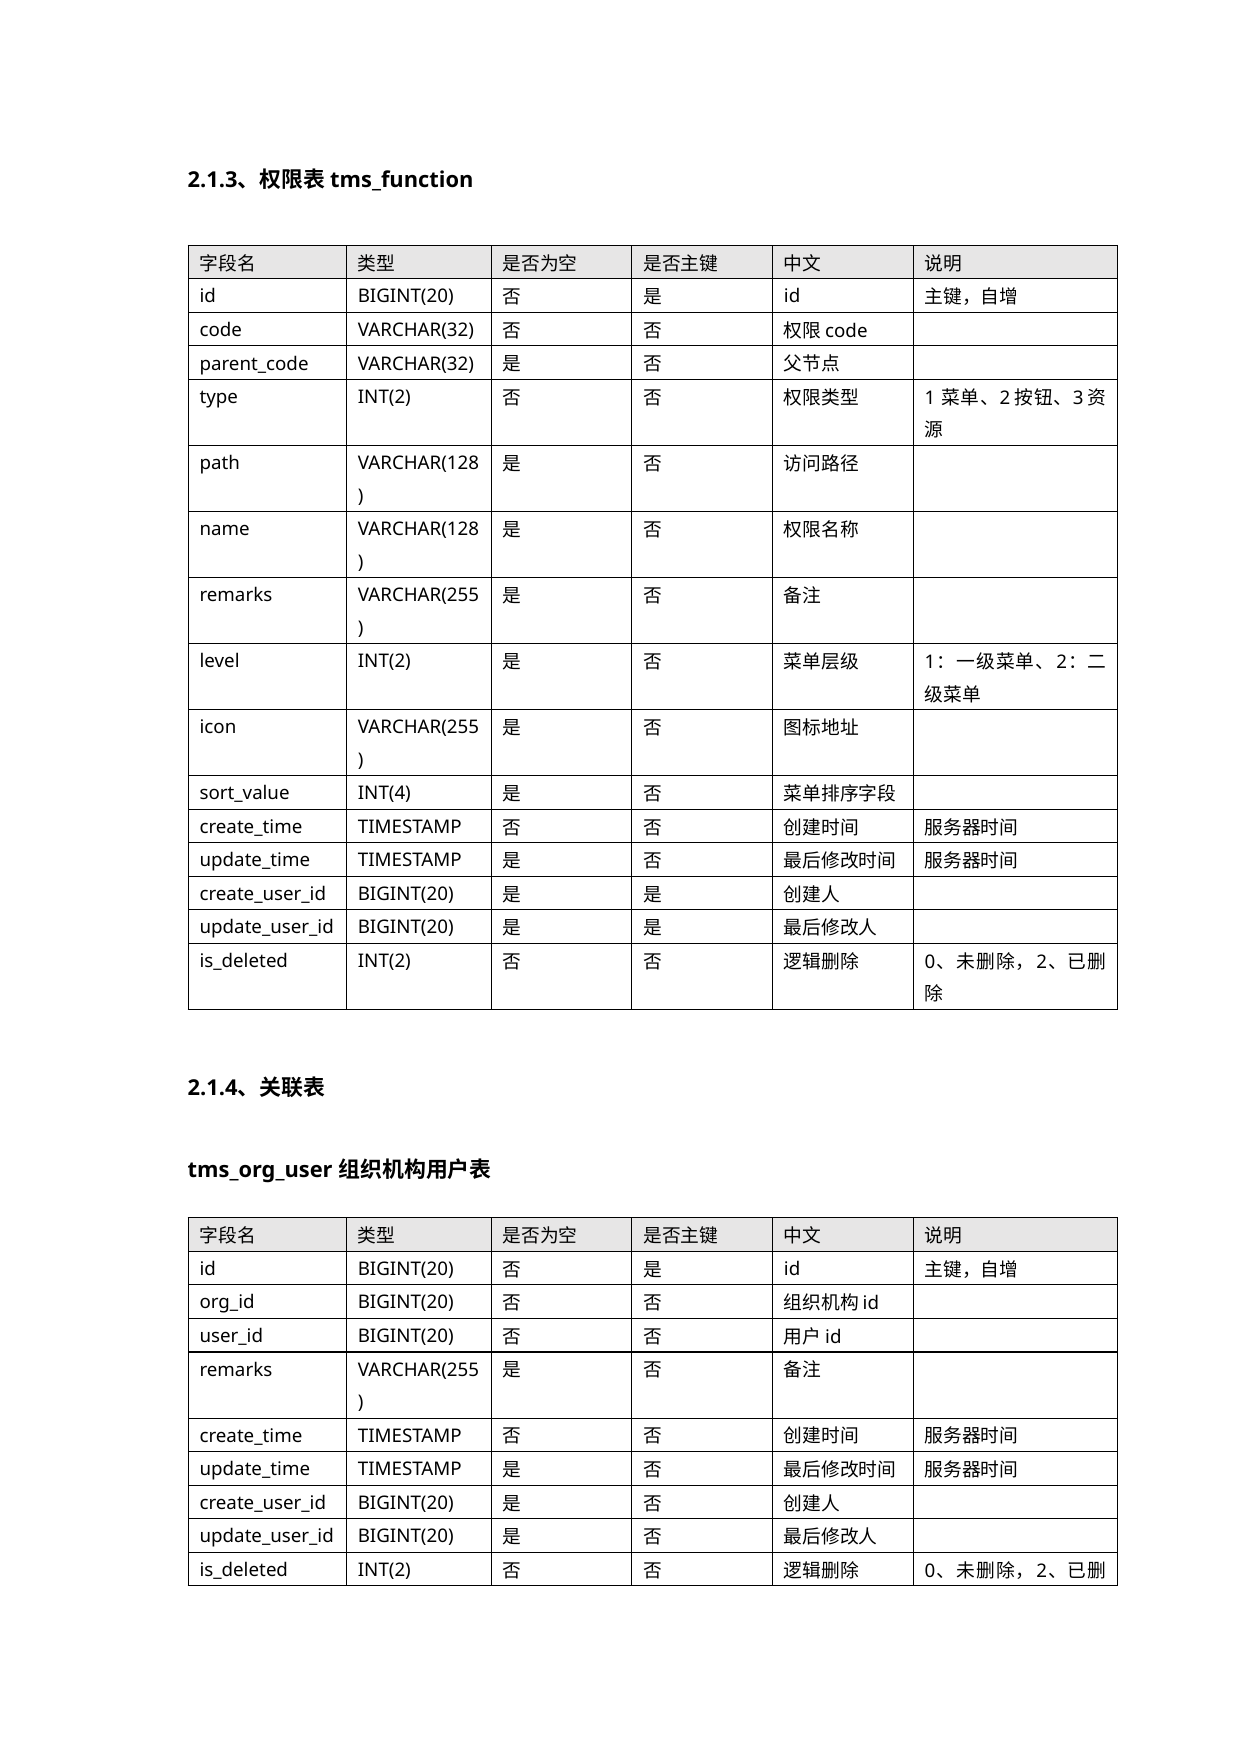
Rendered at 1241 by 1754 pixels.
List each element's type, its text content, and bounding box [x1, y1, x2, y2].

table_cell 是 [492, 346, 631, 379]
table_cell parent_code [189, 346, 346, 379]
table_cell BIGINT(20) [347, 1285, 491, 1318]
subtitle 2.1.3、权限表 tms_function [187, 162, 1053, 194]
table_cell type [189, 380, 346, 445]
table_cell [914, 1519, 1117, 1552]
table_cell BIGINT(20) [347, 1319, 491, 1351]
table_cell 否 [632, 1419, 772, 1451]
table_cell [914, 313, 1117, 345]
table_cell [914, 776, 1117, 809]
table_cell create_time [189, 1419, 346, 1451]
table_cell 否 [632, 1319, 772, 1351]
table_cell 权限名称 [773, 512, 913, 577]
table_cell id [773, 279, 913, 312]
table_header 字段名 [189, 1218, 346, 1251]
table_cell update_time [189, 843, 346, 876]
table_cell 否 [492, 1419, 631, 1451]
table_cell VARCHAR(255) [347, 1353, 491, 1417]
table_cell 否 [492, 1252, 631, 1284]
table_header 类型 [347, 1218, 491, 1251]
table_cell 否 [632, 578, 772, 643]
table_cell 否 [492, 1553, 631, 1585]
table_cell 否 [632, 644, 772, 709]
table_cell VARCHAR(255) [347, 710, 491, 775]
table_cell 是 [492, 1519, 631, 1552]
table_cell 创建时间 [773, 1419, 913, 1451]
table_cell 权限类型 [773, 380, 913, 445]
table_cell create_user_id [189, 877, 346, 909]
table_cell 是 [492, 1452, 631, 1484]
table_cell 逻辑删除 [773, 944, 913, 1009]
table_cell 是 [492, 446, 631, 511]
table_cell INT(2) [347, 1553, 491, 1585]
table_header 字段名 [189, 246, 346, 278]
text tms_org_user 组织机构用户表 [187, 1152, 1053, 1185]
table_cell [914, 1353, 1117, 1417]
table_cell 主键，自增 [914, 279, 1117, 312]
table_cell 1 菜单、2按钮、3资源 [914, 380, 1117, 445]
table_cell 创建人 [773, 1486, 913, 1518]
table_cell BIGINT(20) [347, 877, 491, 909]
table_cell 是 [632, 279, 772, 312]
table_cell VARCHAR(32) [347, 313, 491, 345]
table_cell 否 [492, 1319, 631, 1351]
table_cell 否 [632, 512, 772, 577]
table_cell is_deleted [189, 1553, 346, 1585]
table_cell BIGINT(20) [347, 1252, 491, 1284]
table_cell INT(2) [347, 644, 491, 709]
table_cell 否 [632, 1519, 772, 1552]
table_cell 是 [492, 710, 631, 775]
table_cell [914, 1319, 1117, 1351]
table_cell 否 [632, 1452, 772, 1484]
table_cell 主键，自增 [914, 1252, 1117, 1284]
table_cell 否 [632, 446, 772, 511]
table_cell 是 [492, 578, 631, 643]
table_cell 菜单层级 [773, 644, 913, 709]
table_cell 创建人 [773, 877, 913, 909]
table_cell 权限code [773, 313, 913, 345]
table_cell 否 [632, 1486, 772, 1518]
table_cell 用户id [773, 1319, 913, 1351]
table_cell 是 [492, 1486, 631, 1518]
table_cell 逻辑删除 [773, 1553, 913, 1585]
table_header 是否为空 [492, 246, 631, 278]
table_cell INT(4) [347, 776, 491, 809]
table_cell 服务器时间 [914, 1452, 1117, 1484]
table_cell id [773, 1252, 913, 1284]
table_cell id [189, 1252, 346, 1284]
table_cell 否 [632, 1553, 772, 1585]
table_cell 是 [492, 910, 631, 943]
table_header 中文 [773, 1218, 913, 1251]
table_cell 是 [632, 1252, 772, 1284]
table_cell 否 [632, 944, 772, 1009]
table_cell INT(2) [347, 944, 491, 1009]
table_cell 否 [632, 313, 772, 345]
table_cell 是 [492, 843, 631, 876]
table_cell BIGINT(20) [347, 910, 491, 943]
table_cell INT(2) [347, 380, 491, 445]
table_cell level [189, 644, 346, 709]
table_cell 否 [492, 944, 631, 1009]
table_cell BIGINT(20) [347, 1486, 491, 1518]
table_header 说明 [914, 1218, 1117, 1251]
table_cell TIMESTAMP [347, 843, 491, 876]
table_cell 否 [632, 346, 772, 379]
table_cell [914, 877, 1117, 909]
table_cell 否 [632, 1285, 772, 1318]
table_cell name [189, 512, 346, 577]
table_cell [914, 710, 1117, 775]
table_cell 服务器时间 [914, 1419, 1117, 1451]
table_cell 是 [492, 877, 631, 909]
table_cell 创建时间 [773, 810, 913, 842]
table_cell [914, 1486, 1117, 1518]
table_header 是否主键 [632, 246, 772, 278]
table_cell [914, 910, 1117, 943]
table_cell 访问路径 [773, 446, 913, 511]
table_header 类型 [347, 246, 491, 278]
table_cell [914, 1285, 1117, 1318]
table_cell TIMESTAMP [347, 810, 491, 842]
table_cell 0、未删除，2、已删除 [914, 1553, 1117, 1585]
table_cell remarks [189, 578, 346, 643]
table_cell 是 [492, 512, 631, 577]
table_cell path [189, 446, 346, 511]
subtitle 2.1.4、关联表 [187, 1069, 1053, 1102]
table_cell 是 [492, 644, 631, 709]
table_cell 图标地址 [773, 710, 913, 775]
table_cell update_user_id [189, 1519, 346, 1552]
table_cell TIMESTAMP [347, 1452, 491, 1484]
table_cell 否 [492, 313, 631, 345]
table_cell remarks [189, 1353, 346, 1417]
table_cell 是 [492, 1353, 631, 1417]
table_cell 否 [492, 279, 631, 312]
table_header 是否为空 [492, 1218, 631, 1251]
table_cell [914, 346, 1117, 379]
table_cell icon [189, 710, 346, 775]
table_header 中文 [773, 246, 913, 278]
table_cell code [189, 313, 346, 345]
table_cell update_user_id [189, 910, 346, 943]
table_header 是否主键 [632, 1218, 772, 1251]
table_cell 服务器时间 [914, 843, 1117, 876]
table_cell 备注 [773, 578, 913, 643]
table_cell 是 [632, 877, 772, 909]
table_cell 否 [492, 810, 631, 842]
table_cell 菜单排序字段 [773, 776, 913, 809]
table_cell 是 [492, 776, 631, 809]
table_cell is_deleted [189, 944, 346, 1009]
table_cell 父节点 [773, 346, 913, 379]
table_cell 否 [632, 810, 772, 842]
table_cell [914, 446, 1117, 511]
table_cell 否 [632, 776, 772, 809]
table_cell 备注 [773, 1353, 913, 1417]
table_cell VARCHAR(128) [347, 512, 491, 577]
table_cell 最后修改人 [773, 1519, 913, 1552]
table_cell BIGINT(20) [347, 1519, 491, 1552]
table_cell [914, 578, 1117, 643]
table_cell 组织机构id [773, 1285, 913, 1318]
table_cell 否 [492, 380, 631, 445]
table_cell VARCHAR(32) [347, 346, 491, 379]
table_cell 0、未删除，2、已删除 [914, 944, 1117, 1009]
table_cell id [189, 279, 346, 312]
table_header 说明 [914, 246, 1117, 278]
table_cell 否 [632, 1353, 772, 1417]
table_cell 否 [492, 1285, 631, 1318]
table_cell 最后修改人 [773, 910, 913, 943]
table_cell VARCHAR(128) [347, 446, 491, 511]
table_cell create_time [189, 810, 346, 842]
table_cell create_user_id [189, 1486, 346, 1518]
table_cell [914, 512, 1117, 577]
table_cell 最后修改时间 [773, 1452, 913, 1484]
table_cell VARCHAR(255) [347, 578, 491, 643]
table_cell 最后修改时间 [773, 843, 913, 876]
table_cell 是 [632, 910, 772, 943]
table_cell 服务器时间 [914, 810, 1117, 842]
table_cell BIGINT(20) [347, 279, 491, 312]
table_cell 否 [632, 380, 772, 445]
table_cell update_time [189, 1452, 346, 1484]
table_cell org_id [189, 1285, 346, 1318]
table_cell TIMESTAMP [347, 1419, 491, 1451]
table_cell 否 [632, 710, 772, 775]
table_cell user_id [189, 1319, 346, 1351]
table_cell 1：一级菜单、2：二级菜单 [914, 644, 1117, 709]
table_cell sort_value [189, 776, 346, 809]
table_cell 否 [632, 843, 772, 876]
